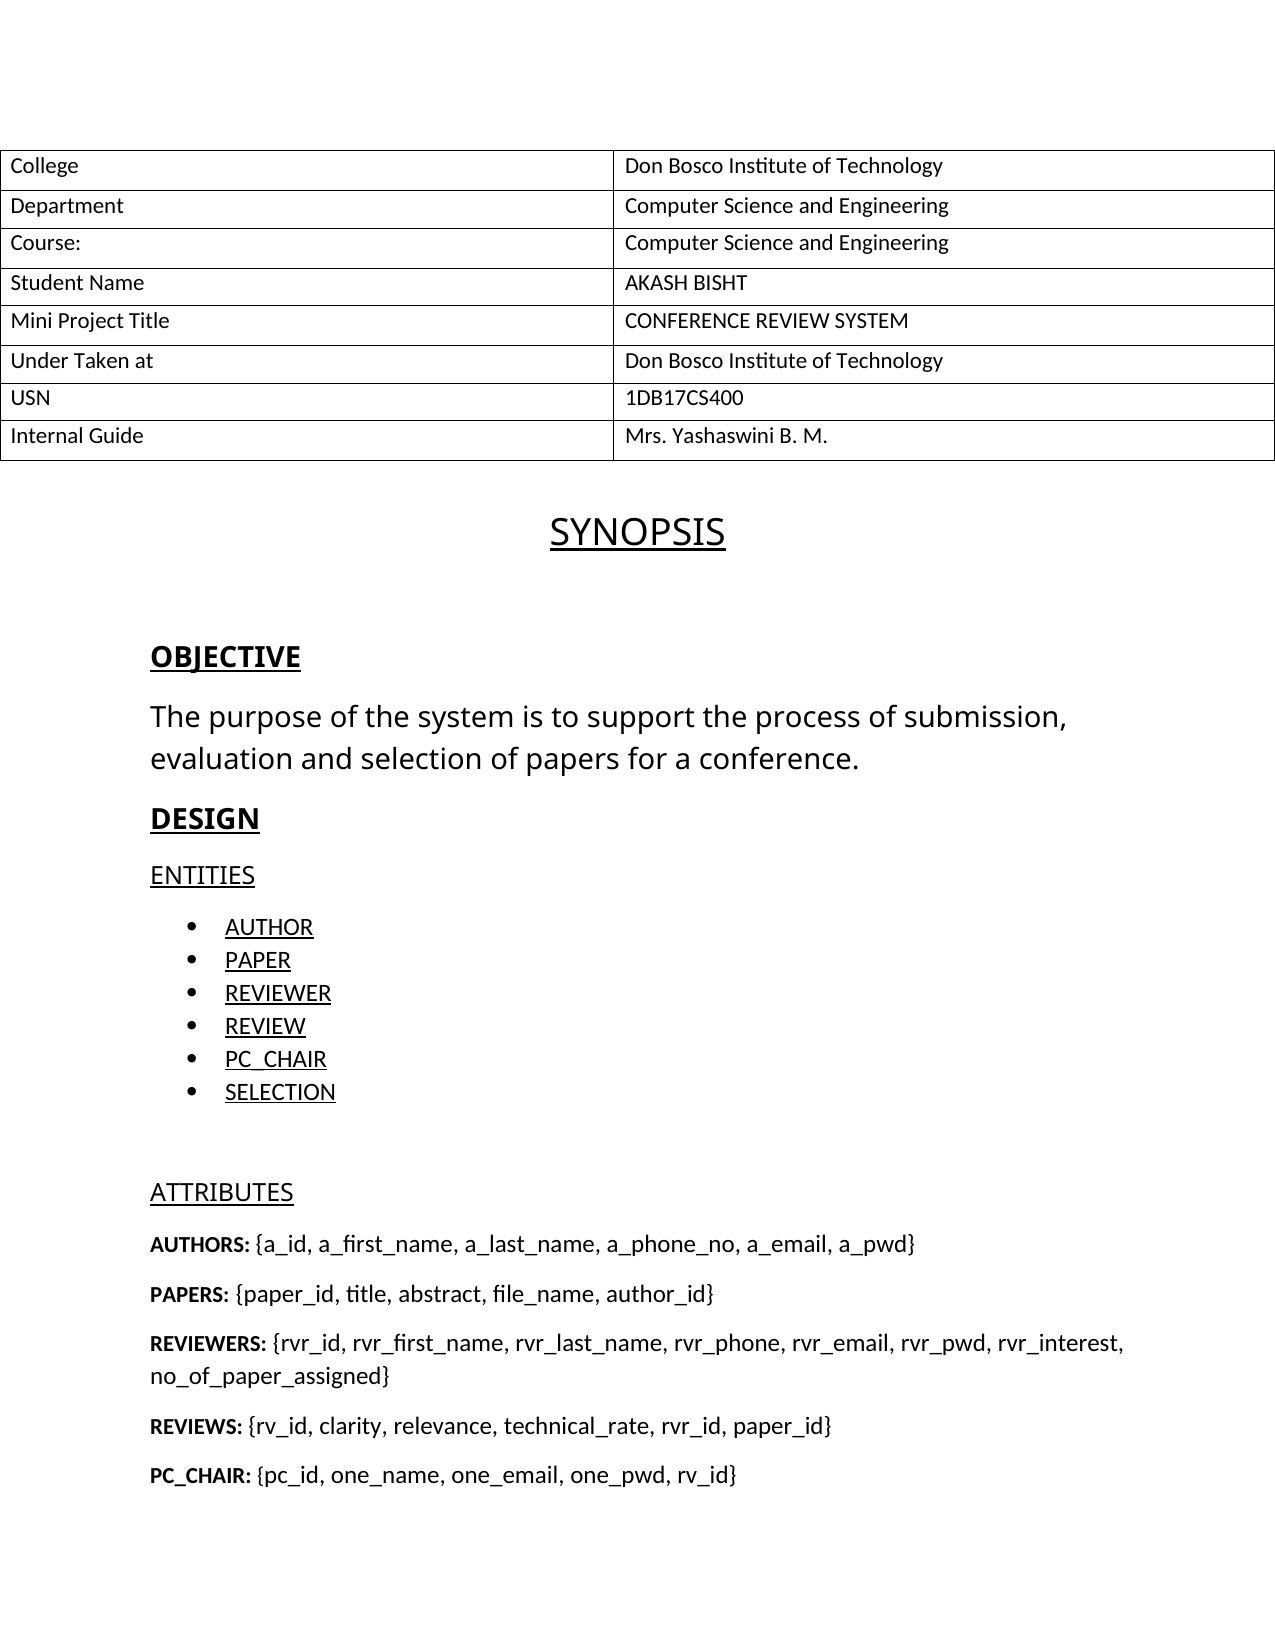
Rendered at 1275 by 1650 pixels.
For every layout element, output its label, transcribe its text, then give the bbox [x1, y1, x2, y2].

list REVIEW [187, 1010, 1125, 1040]
text The purpose of the system is to support the process of submission, evaluation and selection of papers for a conference. [150, 696, 1125, 778]
list PAPER [187, 944, 1125, 974]
text SYNOPSIS [150, 505, 1125, 556]
text OBJECTIVE [150, 636, 1125, 676]
text REVIEWS: {rv_id, clarity, relevance, technical_rate, rvr_id, paper_id} [150, 1410, 1125, 1441]
table_cell Under Taken at [1, 346, 613, 382]
text DESIGN [150, 798, 1125, 838]
table_cell Mini Project Title [1, 306, 613, 345]
table_cell CONFERENCE REVIEW SYSTEM [614, 306, 1274, 345]
table_cell Student Name [1, 269, 613, 305]
table_cell Don Bosco Institute of Technology [614, 346, 1274, 382]
table_header Don Bosco Institute of Technology [614, 151, 1274, 190]
text AUTHORS: {a_id, a_first_name, a_last_name, a_phone_no, a_email, a_pwd} [150, 1228, 1125, 1259]
table_cell 1DB17CS400 [614, 384, 1274, 420]
table_cell Department [1, 191, 613, 227]
table_cell AKASH BISHT [614, 269, 1274, 305]
text ATTRIBUTES [150, 1175, 1125, 1209]
table_cell Mrs. Yashaswini B. M. [614, 421, 1274, 460]
list AUTHOR [187, 911, 1125, 942]
text PAPERS: {paper_id, title, abstract, file_name, author_id} [150, 1278, 1125, 1308]
table_cell Computer Science and Engineering [614, 191, 1274, 227]
list REVIEWER [187, 977, 1125, 1007]
text ENTITIES [150, 858, 1125, 892]
table_cell Computer Science and Engineering [614, 229, 1274, 267]
text PC_CHAIR: {pc_id, one_name, one_email, one_pwd, rv_id} [150, 1459, 1125, 1490]
list SELECTION [187, 1076, 1125, 1106]
list PC_CHAIR [187, 1043, 1125, 1073]
table_cell Internal Guide [1, 421, 613, 460]
text REVIEWERS: {rvr_id, rvr_first_name, rvr_last_name, rvr_phone, rvr_email, rvr_pwd, rvr_interest, no_of_paper_assigned} [150, 1327, 1125, 1391]
table_header College [1, 151, 613, 190]
table_cell Course: [1, 229, 613, 267]
table_cell USN [1, 384, 613, 420]
